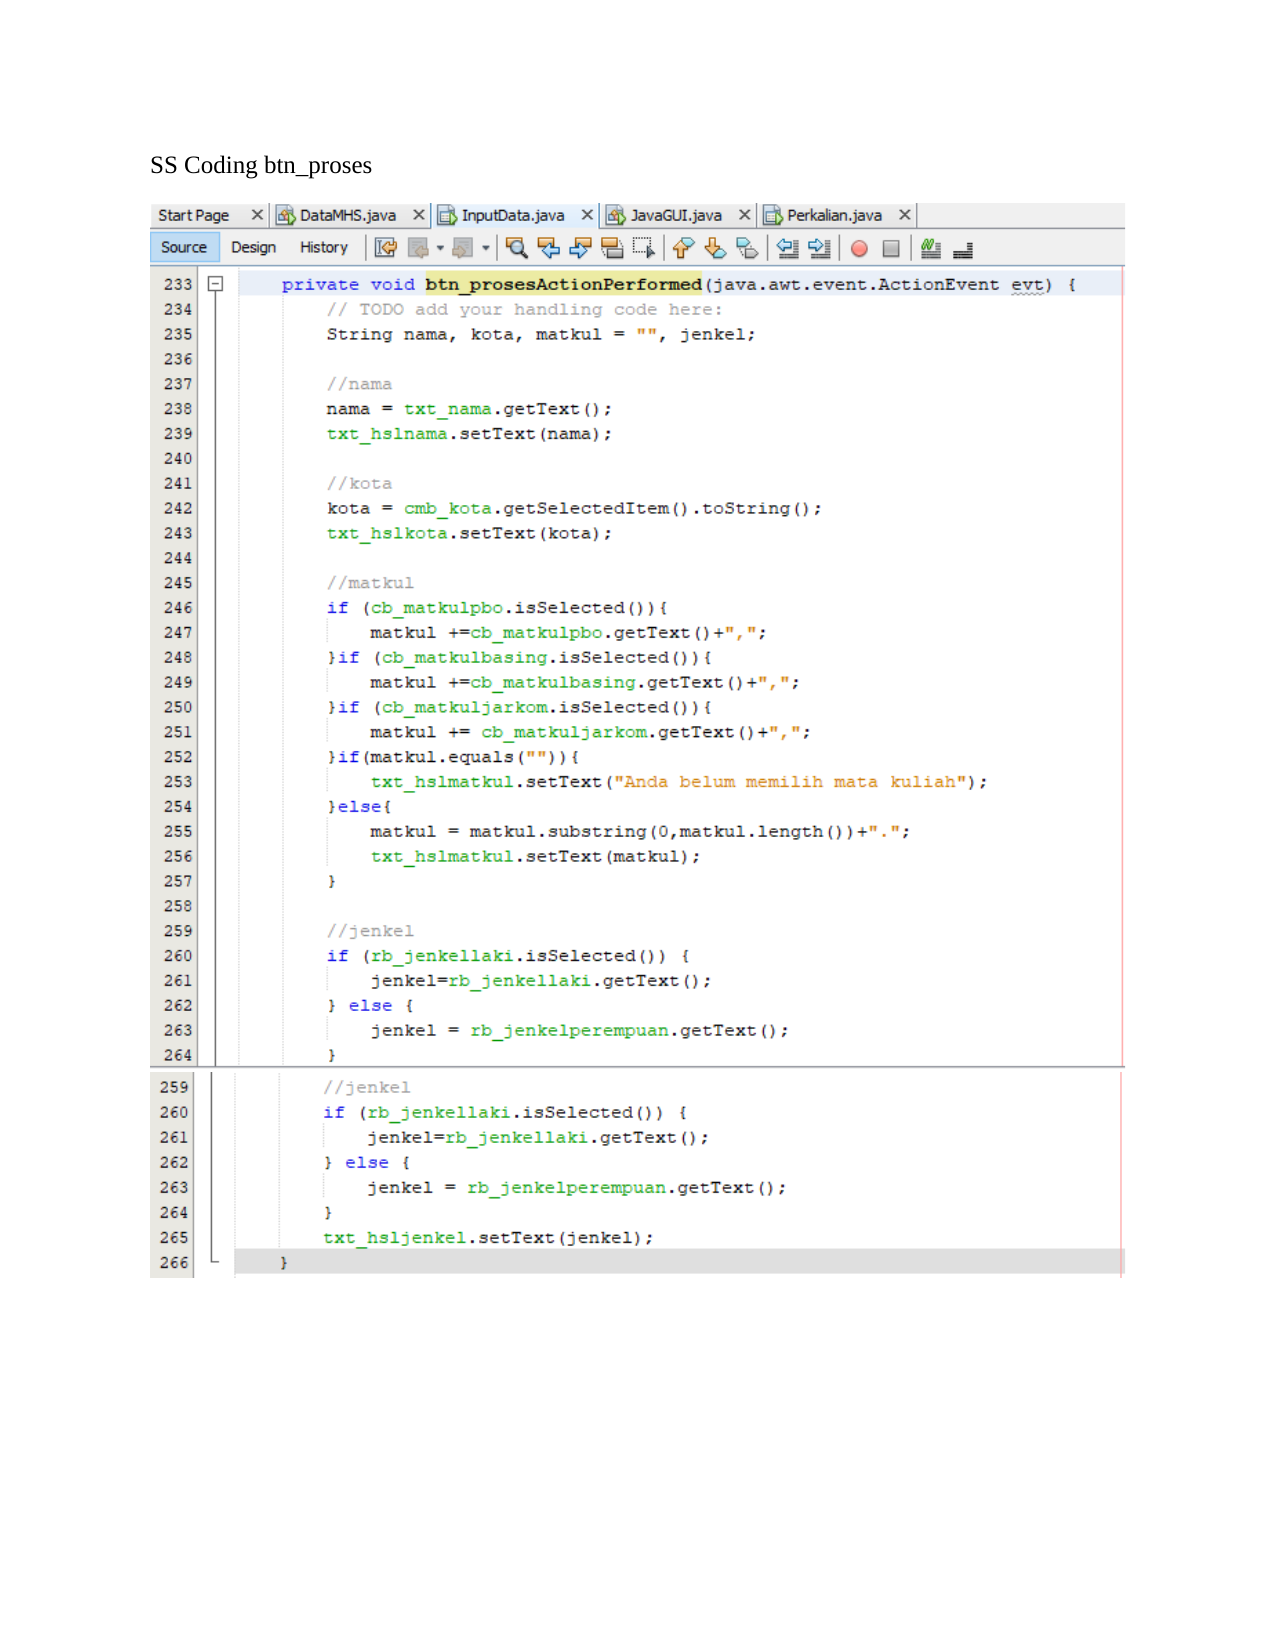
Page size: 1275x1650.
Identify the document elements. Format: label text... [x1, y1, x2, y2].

picture [150, 1072, 1125, 1278]
text SS Coding btn_proses [150, 150, 1125, 179]
picture [150, 203, 1125, 1069]
